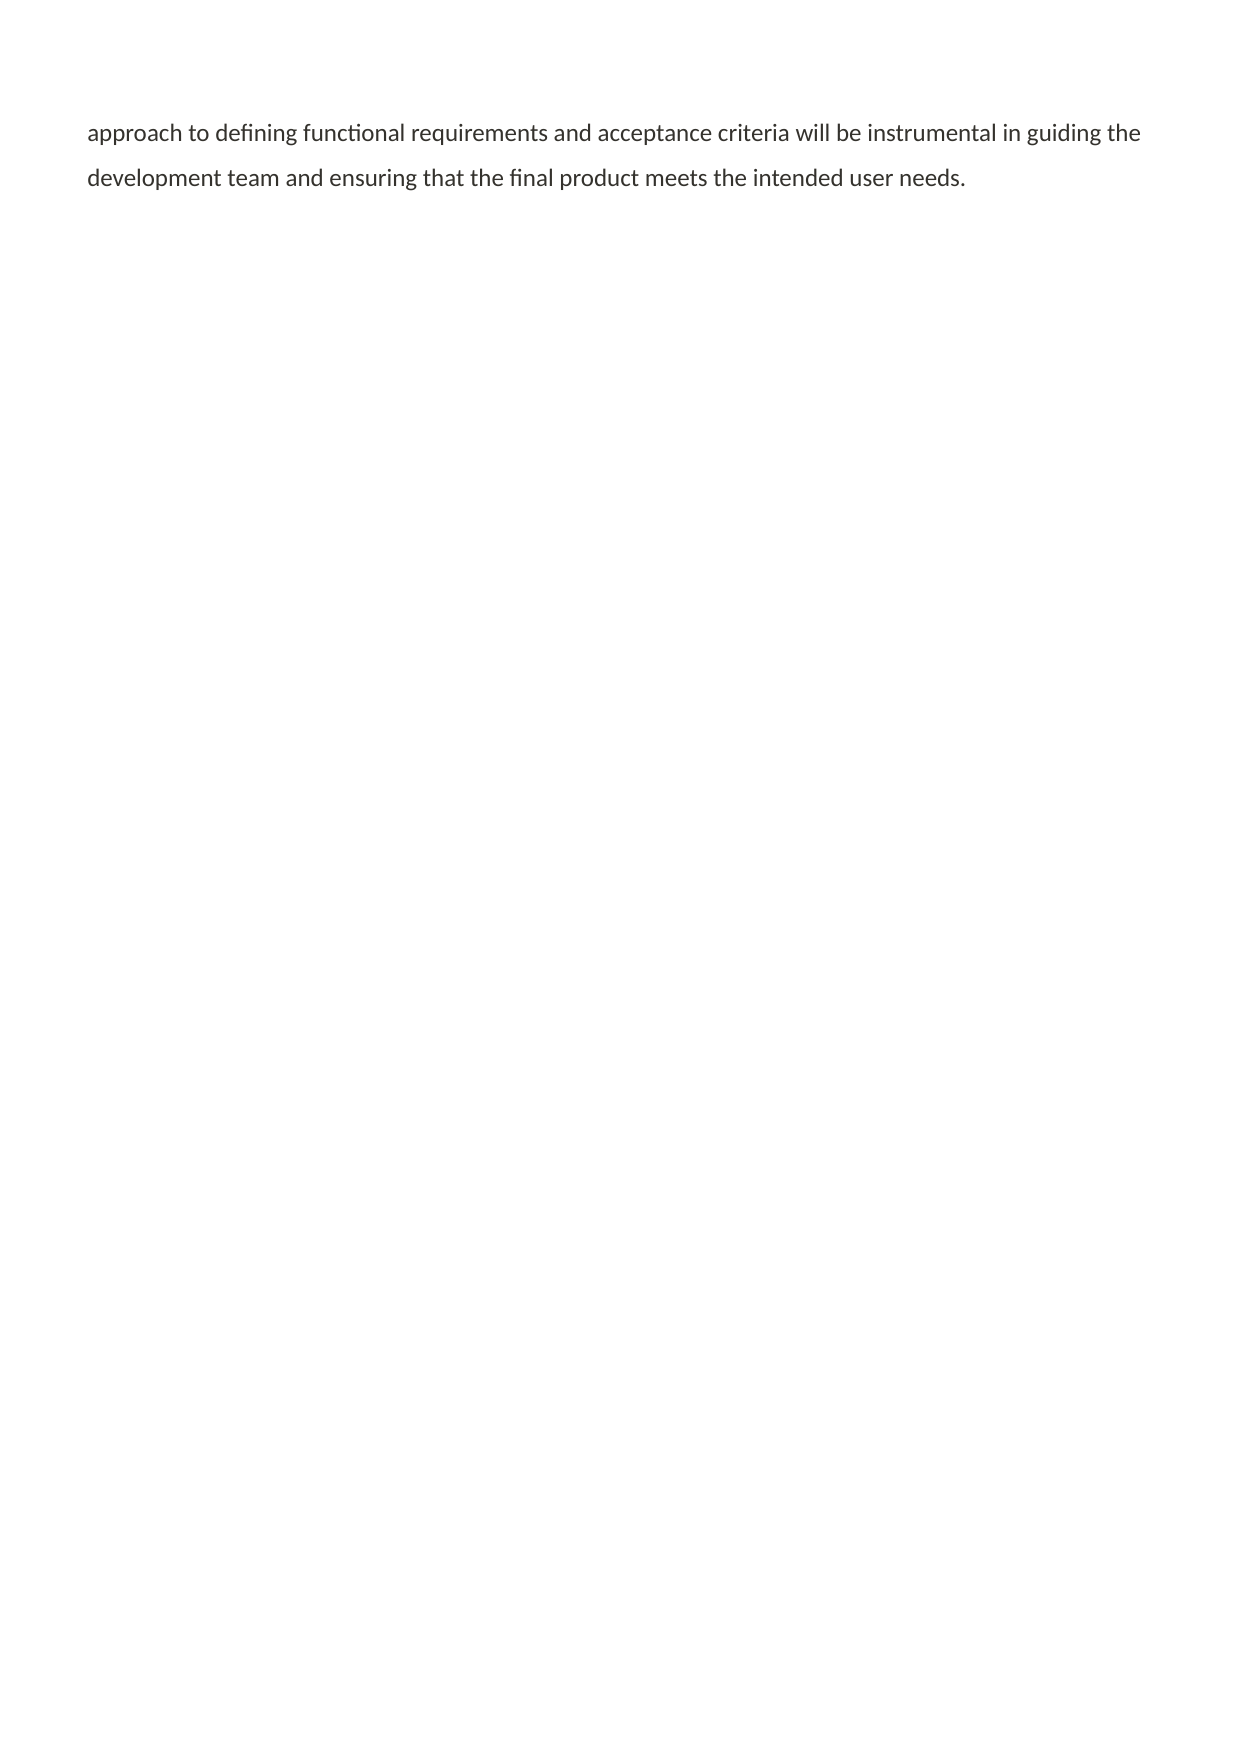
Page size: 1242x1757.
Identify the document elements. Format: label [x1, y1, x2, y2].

text [86, 117, 1153, 192]
